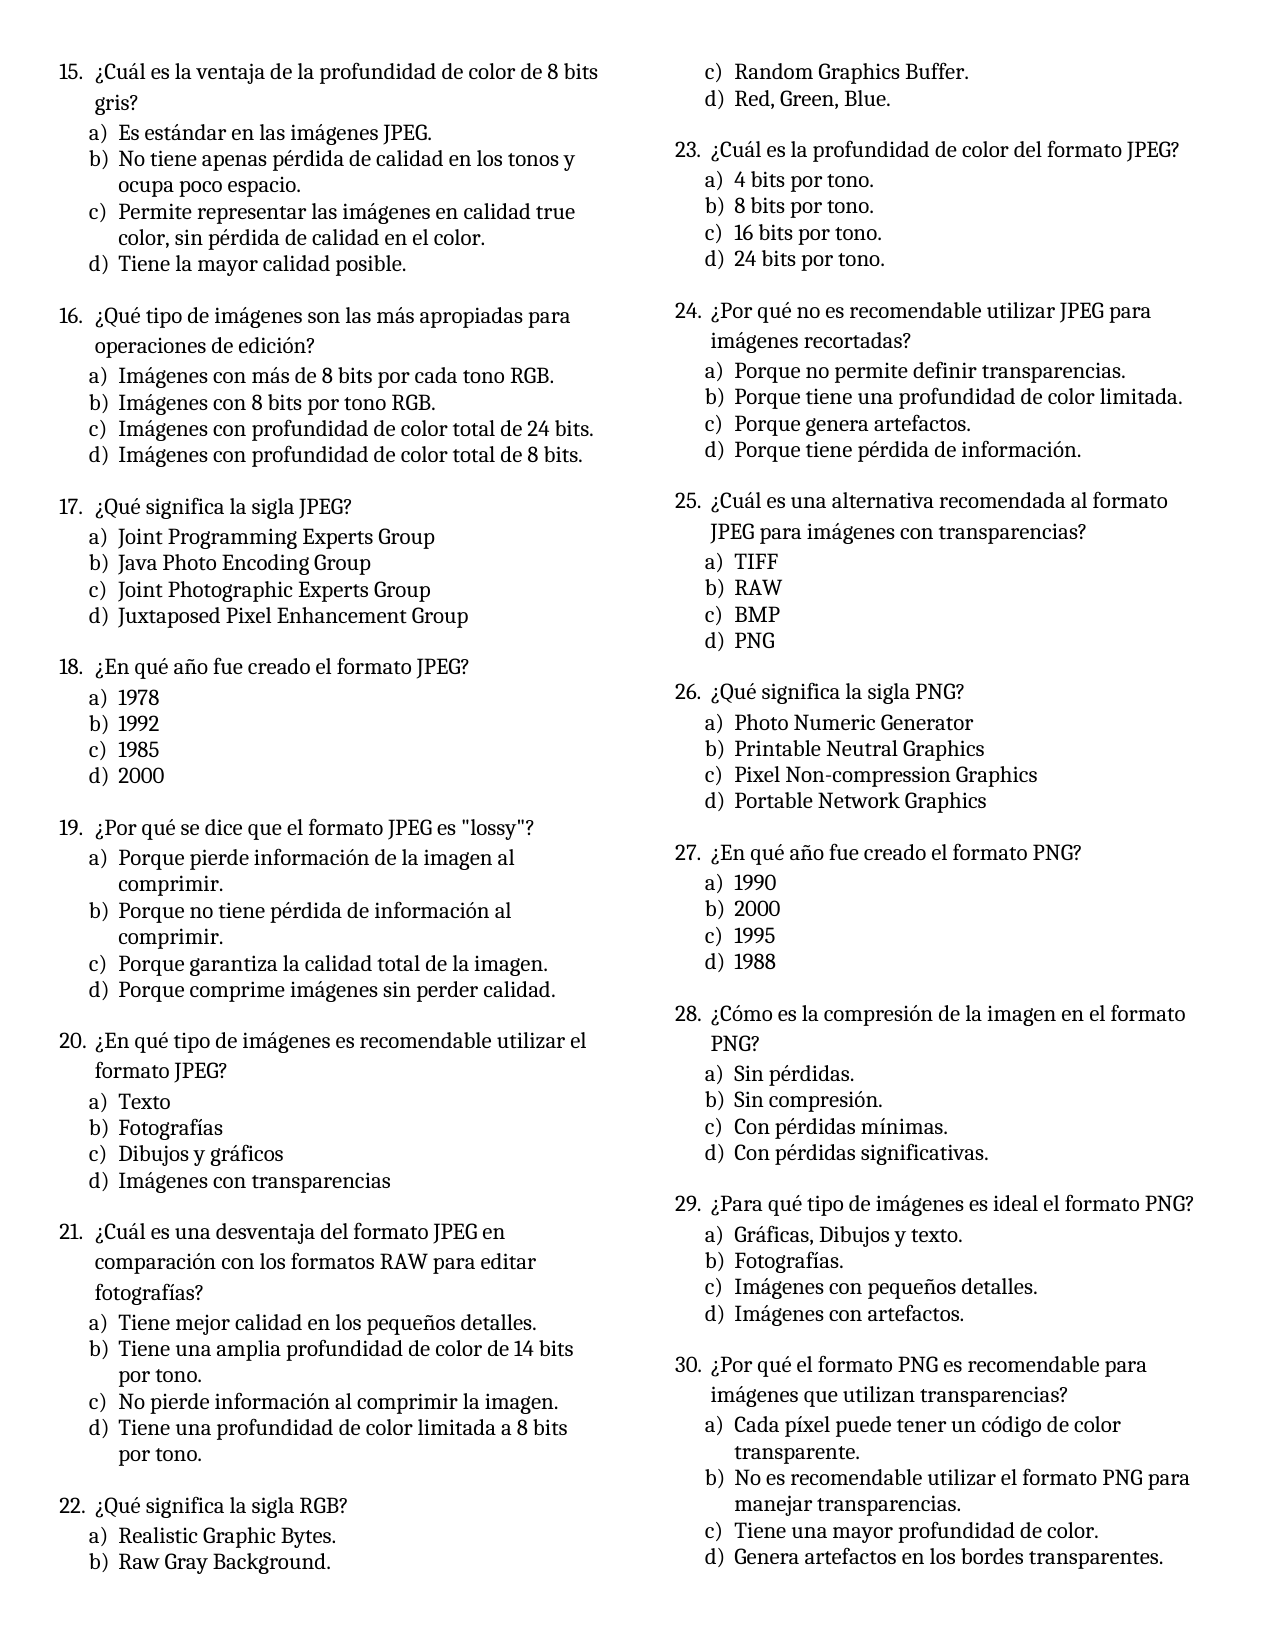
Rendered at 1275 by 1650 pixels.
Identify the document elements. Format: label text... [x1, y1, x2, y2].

text b) Java Photo Encoding Group [89, 550, 600, 576]
text c) Permite representar las imágenes en calidad true color, sin pérdida de calidad en el color. [89, 198, 600, 251]
text d) Imágenes con transparencias [89, 1167, 600, 1194]
text c) Imágenes con profundidad de color total de 24 bits. [89, 416, 600, 442]
text a) Es estándar en las imágenes JPEG. [89, 119, 600, 146]
text d) Con pérdidas significativas. [704, 1140, 1216, 1166]
text c) Con pérdidas mínimas. [704, 1113, 1216, 1140]
text c) 1995 [704, 923, 1216, 949]
text c) 1985 [89, 737, 600, 763]
text d) Porque comprime imágenes sin perder calidad. [89, 977, 600, 1003]
text a) Imágenes con más de 8 bits por cada tono RGB. [89, 363, 600, 389]
text c) Tiene una mayor profundidad de color. [704, 1518, 1216, 1544]
text b) Sin compresión. [704, 1087, 1216, 1113]
text b) Fotografías. [704, 1248, 1216, 1274]
text b) Fotografías [89, 1115, 600, 1141]
text d) 2000 [89, 763, 600, 790]
list ¿Cómo es la compresión de la imagen en el formato PNG? [675, 1000, 1216, 1057]
list ¿Por qué el formato PNG es recomendable para imágenes que utilizan transparencias? [675, 1352, 1216, 1408]
text d) Genera artefactos en los bordes transparentes. [704, 1544, 1216, 1570]
text a) Porque no permite definir transparencias. [704, 358, 1216, 384]
text b) Tiene una amplia profundidad de color de 14 bits por tono. [89, 1336, 600, 1388]
text c) No pierde información al comprimir la imagen. [89, 1388, 600, 1415]
text d) Juxtaposed Pixel Enhancement Group [89, 603, 600, 629]
list ¿Para qué tipo de imágenes es ideal el formato PNG? [675, 1191, 1216, 1217]
text d) Imágenes con profundidad de color total de 8 bits. [89, 442, 600, 468]
text d) Portable Network Graphics [704, 788, 1216, 815]
text b) Porque tiene una profundidad de color limitada. [704, 384, 1216, 411]
list ¿Qué significa la sigla JPEG? [59, 493, 600, 520]
text b) Printable Neutral Graphics [704, 736, 1216, 762]
list ¿En qué año fue creado el formato PNG? [675, 840, 1216, 866]
text c) Joint Photographic Experts Group [89, 576, 600, 603]
list ¿Por qué se dice que el formato JPEG es "lossy"? [59, 815, 600, 841]
text b) No es recomendable utilizar el formato PNG para manejar transparencias. [704, 1465, 1216, 1518]
text b) Raw Gray Background. [89, 1549, 600, 1576]
text c) Porque garantiza la calidad total de la imagen. [89, 950, 600, 977]
list ¿Cuál es la profundidad de color del formato JPEG? [675, 137, 1216, 163]
list ¿Cuál es una alternativa recomendada al formato JPEG para imágenes con transparencias? [675, 488, 1216, 545]
text a) 4 bits por tono. [704, 167, 1216, 193]
text c) Imágenes con pequeños detalles. [704, 1274, 1216, 1300]
text a) Gráficas, Dibujos y texto. [704, 1221, 1216, 1248]
text a) TIFF [704, 549, 1216, 575]
text b) Imágenes con 8 bits por tono RGB. [89, 389, 600, 416]
list ¿Cuál es la ventaja de la profundidad de color de 8 bits gris? [59, 59, 600, 116]
text c) Porque genera artefactos. [704, 411, 1216, 437]
text a) Photo Numeric Generator [704, 709, 1216, 736]
text d) Imágenes con artefactos. [704, 1300, 1216, 1327]
list ¿Cuál es una desventaja del formato JPEG en comparación con los formatos RAW para editar fotografías? [59, 1219, 600, 1306]
list ¿Por qué no es recomendable utilizar JPEG para imágenes recortadas? [675, 297, 1216, 354]
text a) Joint Programming Experts Group [89, 524, 600, 550]
text b) 8 bits por tono. [704, 193, 1216, 220]
text d) Tiene una profundidad de color limitada a 8 bits por tono. [89, 1415, 600, 1468]
list ¿Qué significa la sigla RGB? [59, 1493, 600, 1519]
text c) 16 bits por tono. [704, 220, 1216, 246]
text b) No tiene apenas pérdida de calidad en los tonos y ocupa poco espacio. [89, 146, 600, 198]
text c) BMP [704, 601, 1216, 628]
list ¿En qué tipo de imágenes es recomendable utilizar el formato JPEG? [59, 1028, 600, 1084]
text d) Porque tiene pérdida de información. [704, 437, 1216, 463]
text a) Cada píxel puede tener un código de color transparente. [704, 1412, 1216, 1465]
text a) 1978 [89, 684, 600, 711]
text c) Random Graphics Buffer. [704, 59, 1216, 85]
text b) Porque no tiene pérdida de información al comprimir. [89, 898, 600, 950]
text a) 1990 [704, 870, 1216, 896]
list ¿En qué año fue creado el formato JPEG? [59, 654, 600, 680]
text b) 1992 [89, 711, 600, 737]
list ¿Qué significa la sigla PNG? [675, 679, 1216, 705]
text a) Realistic Graphic Bytes. [89, 1523, 600, 1549]
text d) 1988 [704, 949, 1216, 975]
text c) Dibujos y gráficos [89, 1141, 600, 1167]
text d) PNG [704, 628, 1216, 654]
text d) 24 bits por tono. [704, 246, 1216, 272]
text b) RAW [704, 575, 1216, 601]
text a) Tiene mejor calidad en los pequeños detalles. [89, 1309, 600, 1336]
text c) Pixel Non-compression Graphics [704, 762, 1216, 788]
text a) Texto [89, 1088, 600, 1115]
text b) 2000 [704, 896, 1216, 923]
text d) Tiene la mayor calidad posible. [89, 251, 600, 278]
text a) Sin pérdidas. [704, 1061, 1216, 1087]
text d) Red, Green, Blue. [704, 85, 1216, 112]
text a) Porque pierde información de la imagen al comprimir. [89, 845, 600, 898]
list ¿Qué tipo de imágenes son las más apropiadas para operaciones de edición? [59, 303, 600, 359]
